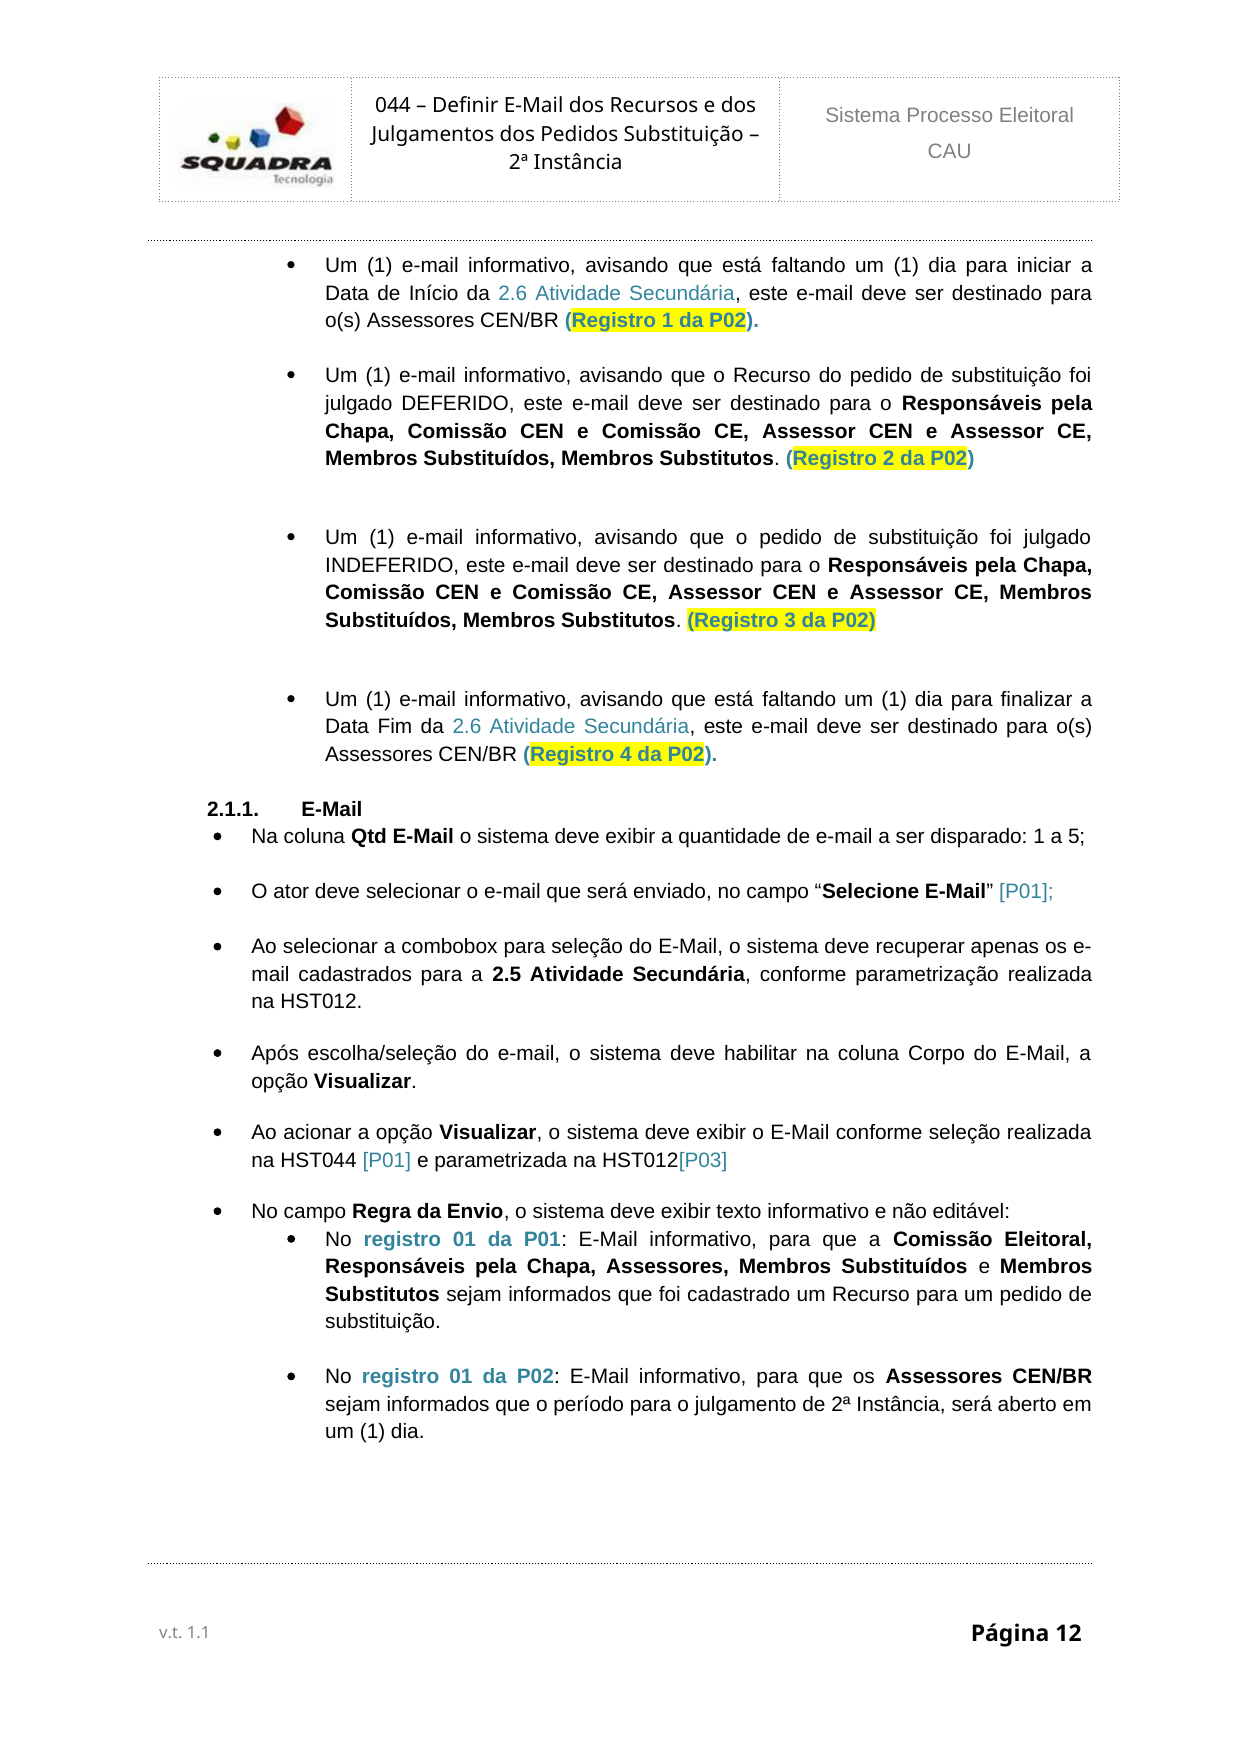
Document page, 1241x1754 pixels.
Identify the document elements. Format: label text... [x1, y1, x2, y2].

list Um (1) e-mail informativo, avisando que está faltando um (1) dia para iniciar a Data de Início da 2.6 Atividade Secundária, este e-mail deve ser destinado para o(s) Assessores CEN/BR (Registro 1 da P02). [287, 253, 1092, 332]
list No registro 01 da P01: E-Mail informativo, para que a Comissão Eleitoral, Responsáveis pela Chapa, Assessores, Membros Substituídos e Membros Substitutos sejam informados que foi cadastrado um Recurso para um pedido de substituição. [287, 1227, 1092, 1333]
list No registro 01 da P02: E-Mail informativo, para que os Assessores CEN/BR sejam informados que o período para o julgamento de 2ª Instância, será aberto em um (1) dia. [287, 1364, 1092, 1443]
list No campo Regra da Envio, o sistema deve exibir texto informativo e não editável: [214, 1199, 1092, 1223]
list O ator deve selecionar o e-mail que será enviado, no campo “Selecione E-Mail” [P01]; [214, 879, 1092, 903]
list Ao acionar a opção Visualizar, o sistema deve exibir o E-Mail conforme seleção realizada na HST044 [P01] e parametrizada na HST012[P02] [214, 1120, 1092, 1171]
picture [175, 102, 336, 189]
list Após escolha/seleção do e-mail, o sistema deve habilitar na coluna Corpo do E-Mail, a opção Visualizar. [214, 1041, 1092, 1092]
list Um (1) e-mail informativo, avisando que está faltando um (1) dia para finalizar a Data Fim da 2.6 Atividade Secundária, este e-mail deve ser destinado para o(s) Assessores CEN/BR (Registro 4 da P02). [287, 686, 1092, 766]
list Na coluna Qtd E-Mail o sistema deve exibir a quantidade de e-mail a ser disparado: 1 a 5; [214, 824, 1092, 848]
list E-Mail [207, 797, 1092, 821]
list Ao selecionar a combobox para seleção do E-Mail, o sistema deve recuperar apenas os e-mail cadastrados para a 2.5 Atividade Secundária, conforme parametrização realizada na HST012. [214, 934, 1092, 1013]
list Um (1) e-mail informativo, avisando que o pedido de substituição foi julgado INDEFERIDO, este e-mail deve ser destinado para o Responsáveis pela Chapa, Comissão CEN e Comissão CE, Assessor CEN e Assessor CE, Membros Substituídos, Membros Substitutos. (Registro 3 da P02) [287, 525, 1092, 631]
list Um (1) e-mail informativo, avisando que o Recurso do pedido de substituição foi julgado DEFERIDO, este e-mail deve ser destinado para o Responsáveis pela Chapa, Comissão CEN e Comissão CE, Assessor CEN e Assessor CE, Membros Substituídos, Membros Substitutos. (Registro 2 da P02) [287, 363, 1092, 470]
